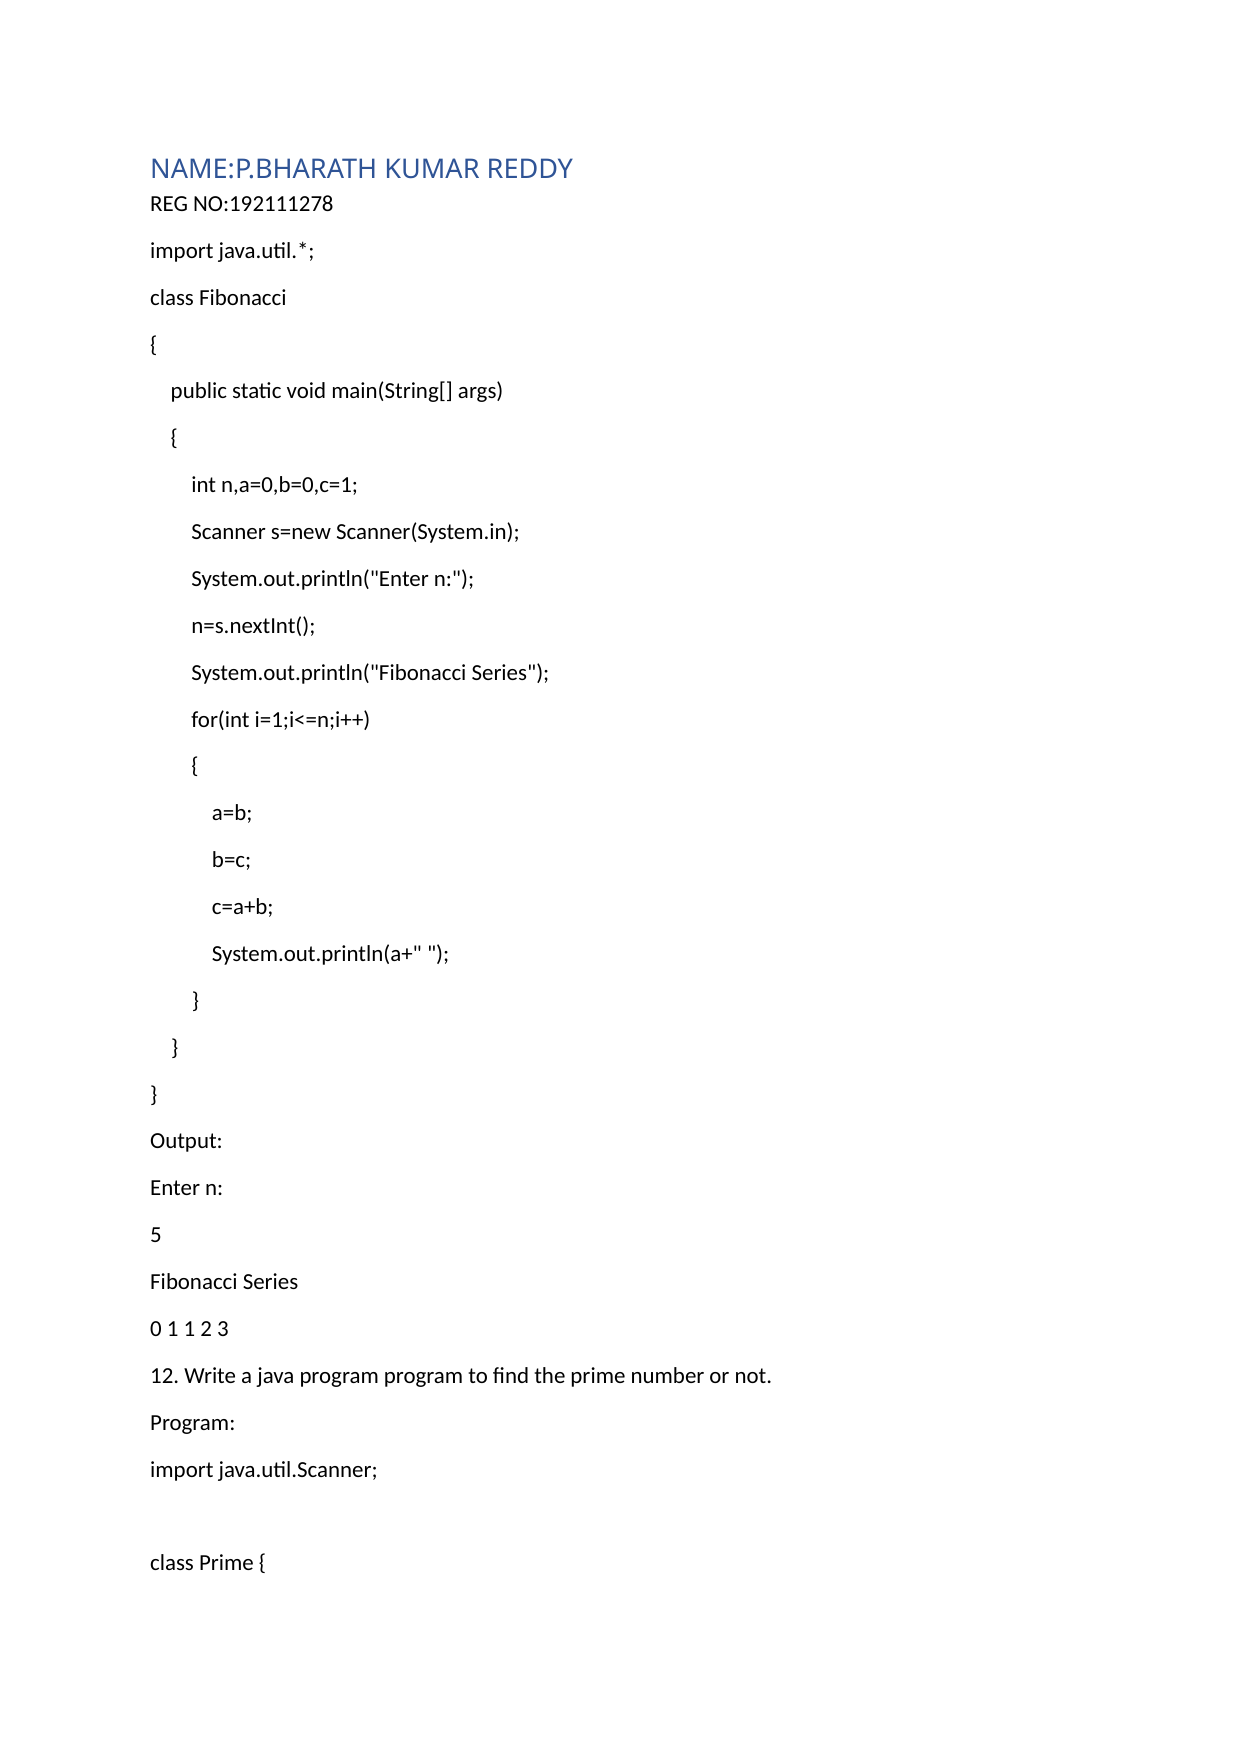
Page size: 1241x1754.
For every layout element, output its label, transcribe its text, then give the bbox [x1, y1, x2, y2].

text { [150, 330, 1090, 358]
text int n,a=0,b=0,c=1; [150, 470, 1090, 498]
text Program: [150, 1408, 1090, 1436]
text public static void main(String[] args) [150, 377, 1090, 404]
text c=a+b; [150, 892, 1090, 920]
text System.out.println("Fibonacci Series"); [150, 658, 1090, 686]
text Output: [150, 1127, 1090, 1154]
text import java.util.Scanner; [150, 1455, 1090, 1483]
subtitle NAME:P.BHARATH KUMAR REDDY [150, 150, 1090, 187]
text 5 [150, 1220, 1090, 1248]
text 0 1 1 2 3 [150, 1314, 1090, 1342]
text System.out.println(a+" "); [150, 939, 1090, 967]
text class Fibonacci [150, 283, 1090, 311]
text } [150, 1080, 1090, 1108]
text class Prime { [150, 1548, 1090, 1576]
text Fibonacci Series [150, 1267, 1090, 1295]
text REG NO:192111278 [150, 189, 1090, 217]
text Enter n: [150, 1173, 1090, 1201]
text { [150, 423, 1090, 451]
text { [150, 752, 1090, 779]
text Scanner s=new Scanner(System.in); [150, 517, 1090, 545]
text import java.util.*; [150, 236, 1090, 264]
text b=c; [150, 845, 1090, 873]
text a=b; [150, 798, 1090, 826]
text System.out.println("Enter n:"); [150, 564, 1090, 592]
text n=s.nextInt(); [150, 611, 1090, 639]
text } [150, 986, 1090, 1014]
text 12. Write a java program program to find the prime number or not. [150, 1361, 1090, 1389]
text for(int i=1;i<=n;i++) [150, 705, 1090, 733]
text } [150, 1033, 1090, 1061]
